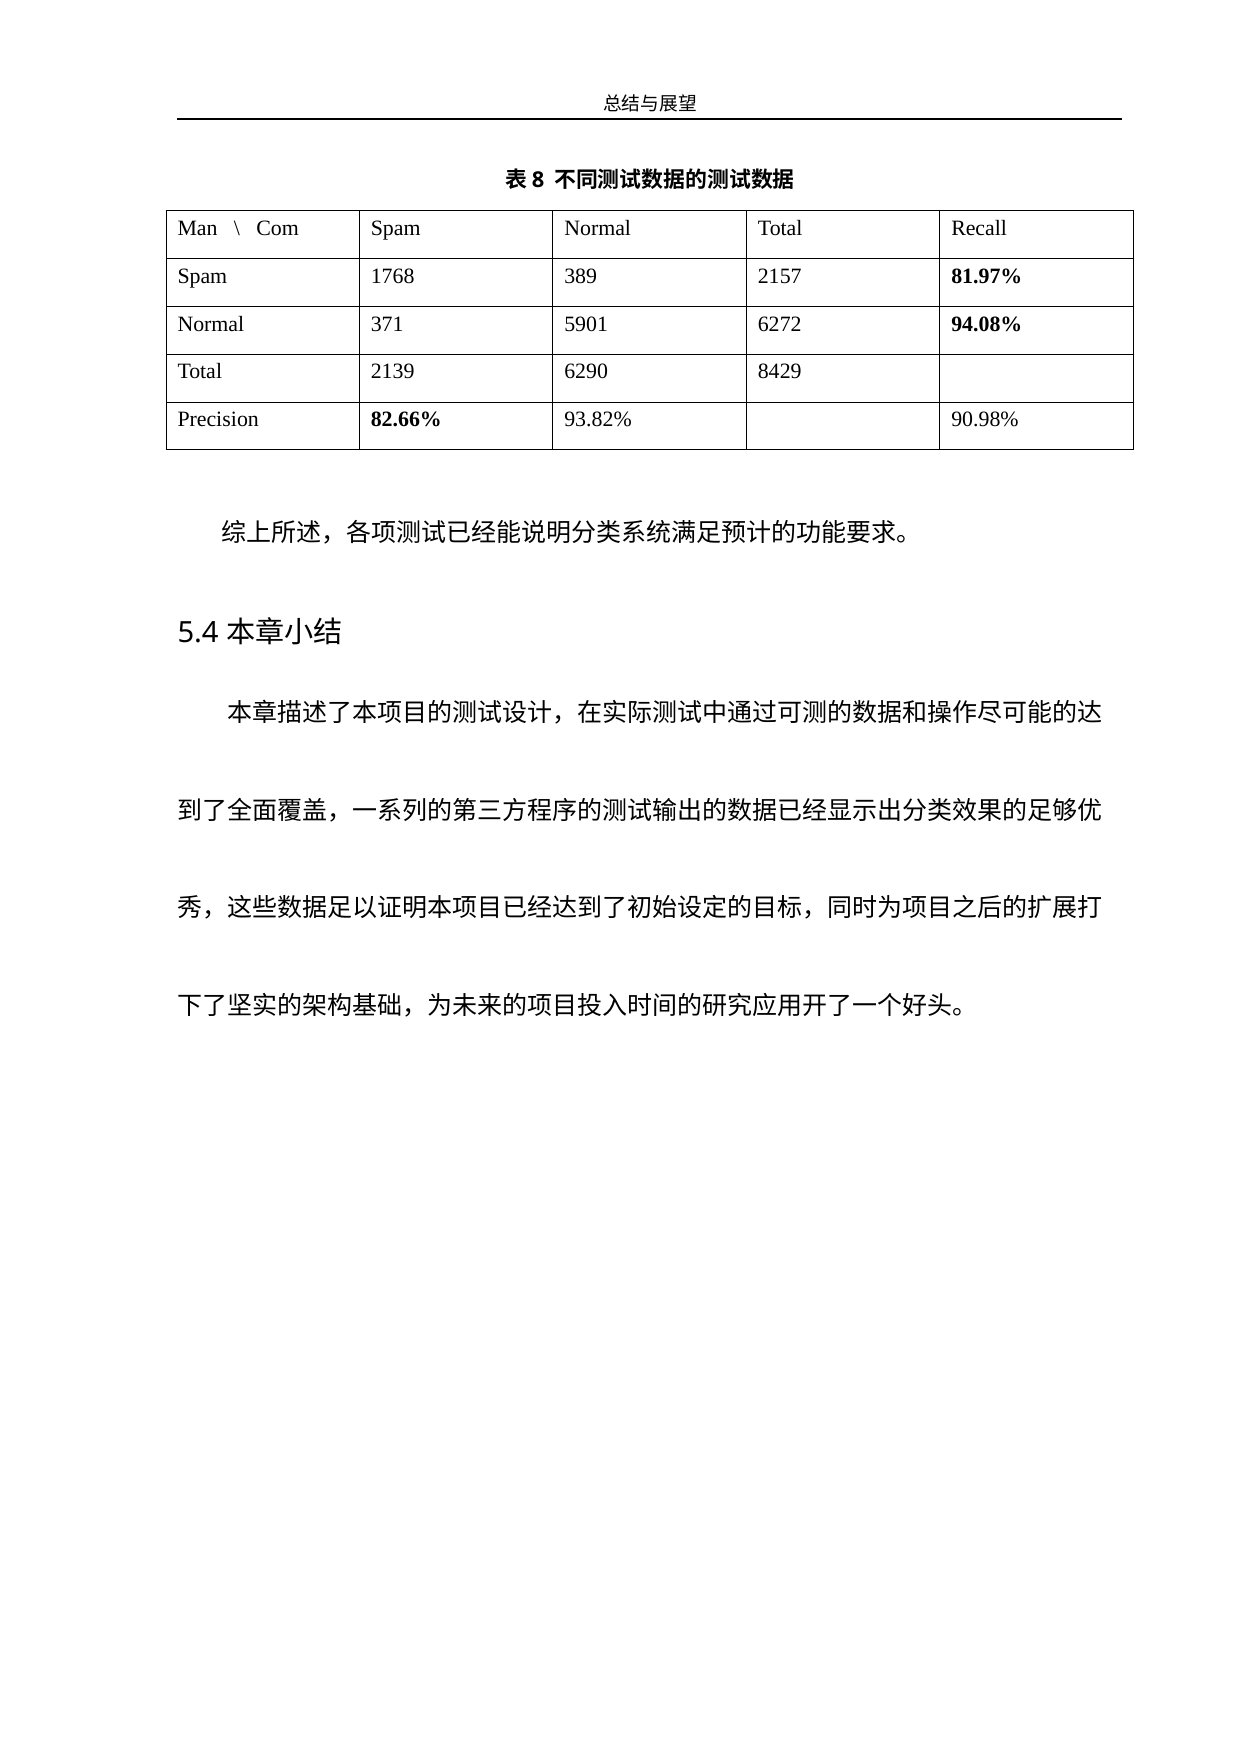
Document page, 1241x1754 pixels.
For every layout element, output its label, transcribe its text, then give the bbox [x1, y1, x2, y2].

table_cell 2139 [360, 355, 552, 402]
table_header Normal [553, 211, 746, 258]
table_cell Spam [167, 259, 359, 306]
table_cell 5901 [553, 307, 746, 354]
text 综上所述，各项测试已经能说明分类系统满足预计的功能要求。 [177, 498, 1122, 563]
table_header Man \ Com [167, 211, 359, 258]
table_cell 6290 [553, 355, 746, 402]
table_header Spam [360, 211, 552, 258]
table_header Total [747, 211, 939, 258]
table_cell 81.97% [940, 259, 1133, 306]
text 表 8 不同测试数据的测试数据 [177, 162, 1122, 194]
table_cell Total [167, 355, 359, 402]
text 本章描述了本项目的测试设计，在实际测试中通过可测的数据和操作尽可能的达到了全面覆盖，一系列的第三方程序的测试输出的数据已经显示出分类效果的足够优秀，这些数据足以证明本项目已经达到了初始设定的目标，同时为项目之后的扩展打下了坚实的架构基础，为未来的项目投入时间的研究应用开了一个好头。 [177, 678, 1122, 1036]
table_cell [940, 355, 1133, 402]
table_cell 1768 [360, 259, 552, 306]
table_cell 2157 [747, 259, 939, 306]
table_cell 389 [553, 259, 746, 306]
table_cell 371 [360, 307, 552, 354]
table_cell 94.08% [940, 307, 1133, 354]
table_cell 93.82% [553, 403, 746, 449]
table_cell 90.98% [940, 403, 1133, 449]
table_cell 8429 [747, 355, 939, 402]
table_cell 6272 [747, 307, 939, 354]
table_cell 82.66% [360, 403, 552, 449]
table_cell [747, 403, 939, 449]
table_cell Precision [167, 403, 359, 449]
subtitle 5.4 本章小结 [177, 597, 1122, 662]
table_cell Normal [167, 307, 359, 354]
table_header Recall [940, 211, 1133, 258]
